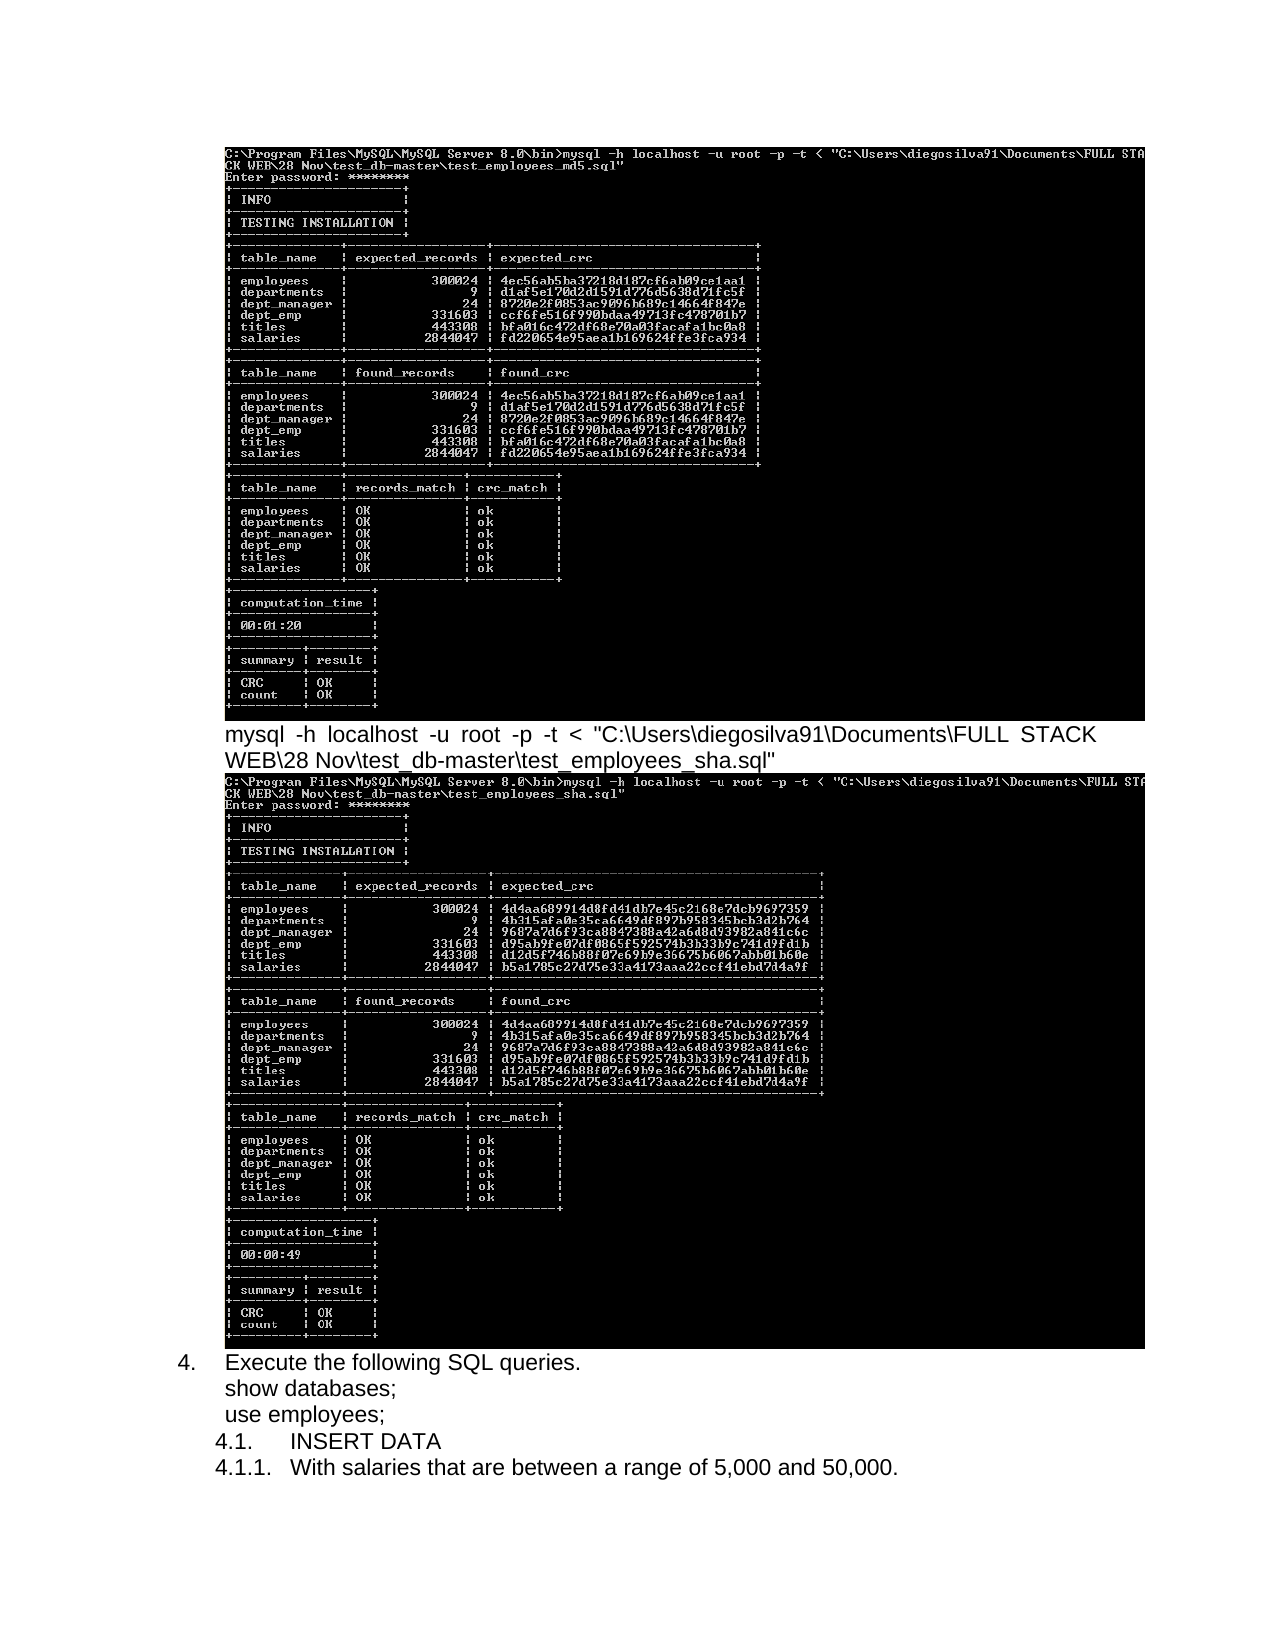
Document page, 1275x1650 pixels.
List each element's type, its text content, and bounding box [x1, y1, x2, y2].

picture [224, 773, 1145, 1349]
list show databases; [224, 1375, 1098, 1401]
list Execute the following SQL queries. [177, 1348, 1098, 1375]
list use employees; [224, 1401, 1098, 1428]
list mysql -h localhost -u root -p -t < "C:\Users\diegosilva91\Documents\FULL STACK WEB\28 Nov\test_db-master\test_employees_sha.sql" [224, 721, 1098, 773]
list INSERT DATA [215, 1428, 1098, 1454]
list With salaries that are between a range of 5,000 and 50,000. [215, 1454, 1098, 1480]
picture [224, 147, 1145, 721]
